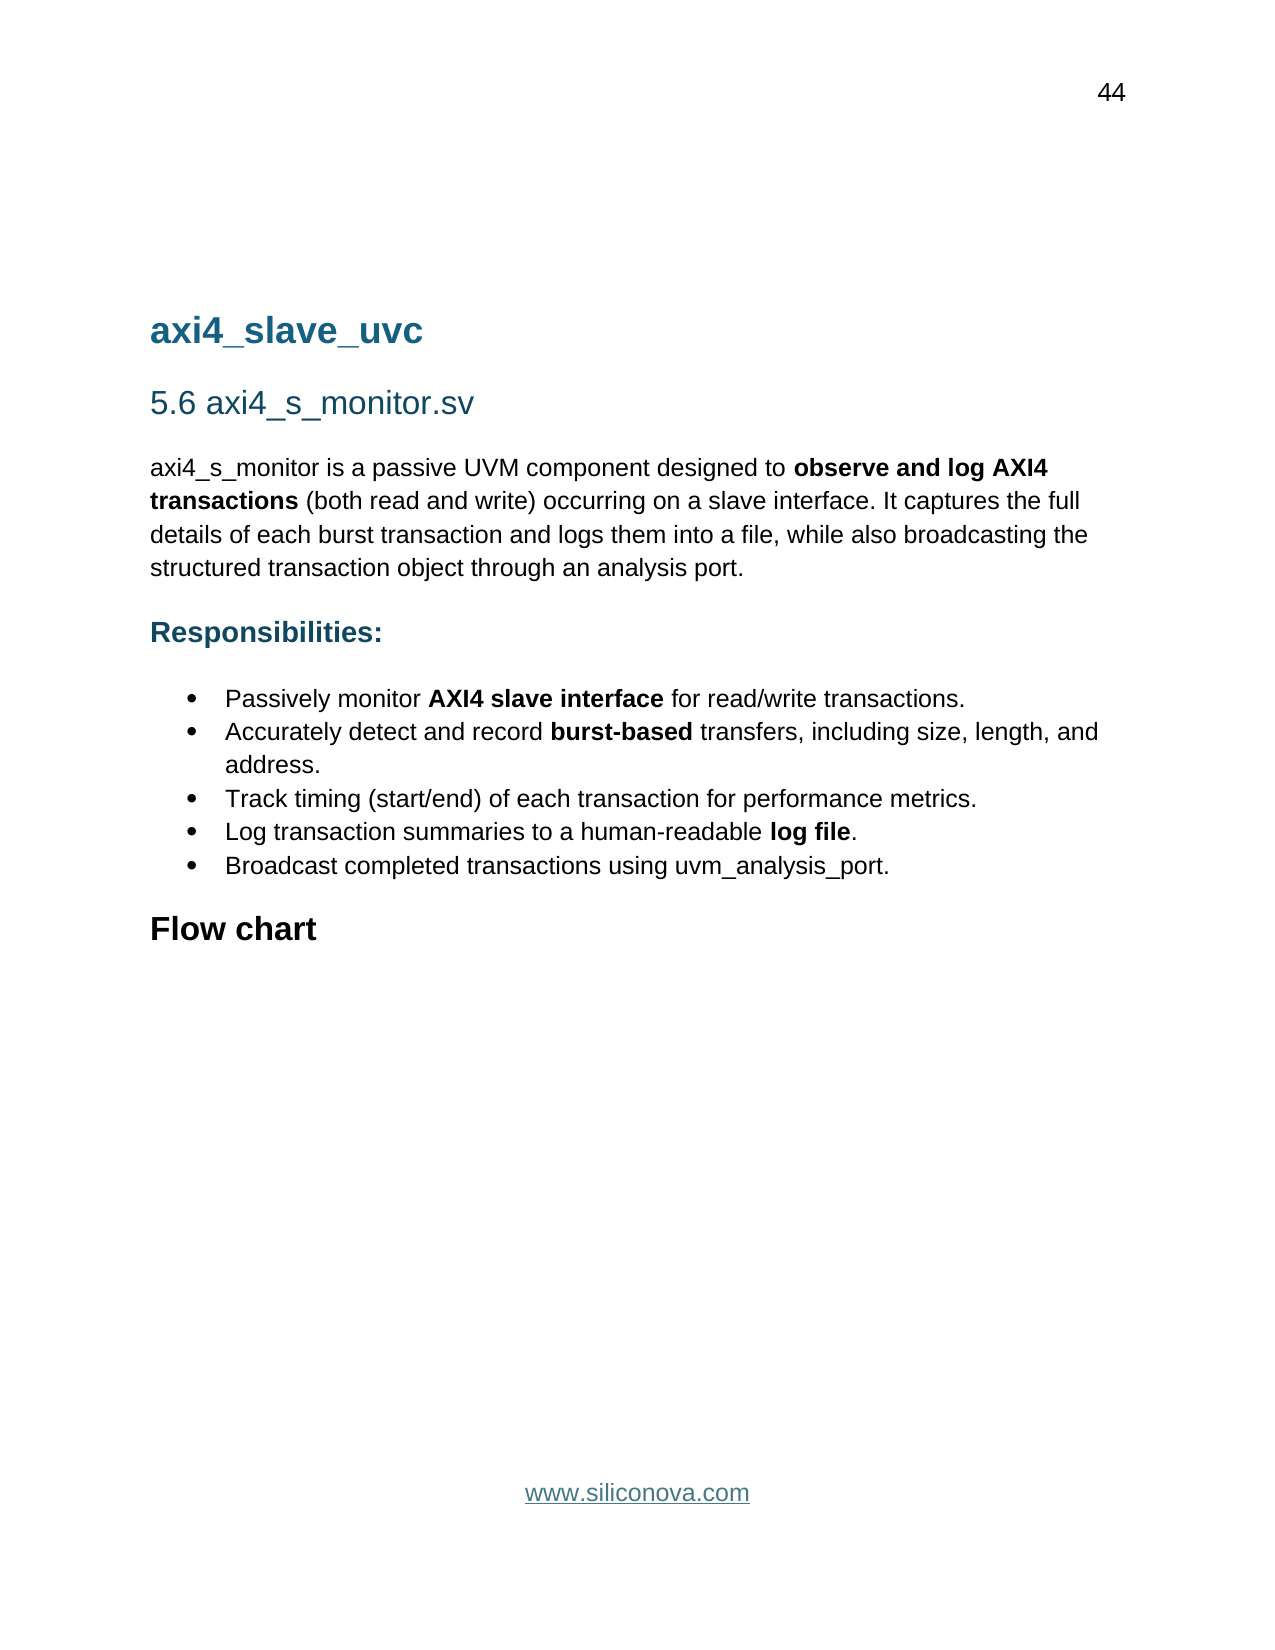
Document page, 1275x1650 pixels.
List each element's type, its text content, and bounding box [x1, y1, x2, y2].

text axi4_slave_uvc [150, 308, 1125, 351]
subtitle 5.6 axi4_s_monitor.sv [150, 383, 1125, 422]
subtitle Responsibilities: [150, 616, 1125, 649]
list Log transaction summaries to a human-readable log file. [187, 817, 1125, 846]
text Flow chart [150, 909, 1125, 948]
list Passively monitor AXI4 slave interface for read/write transactions. [187, 684, 1125, 712]
list Track timing (start/end) of each transaction for performance metrics. [187, 784, 1125, 813]
text axi4_s_monitor is a passive UVM component designed to observe and log AXI4 transactions (both read and write) occurring on a slave interface. It captures the full details of each burst transaction and logs them into a file, while also broadcasting the structured transaction object through an analysis port. [150, 453, 1125, 582]
list Accurately detect and record burst-based transfers, including size, length, and address. [187, 717, 1125, 779]
list Broadcast completed transactions using uvm_analysis_port. [187, 851, 1125, 879]
